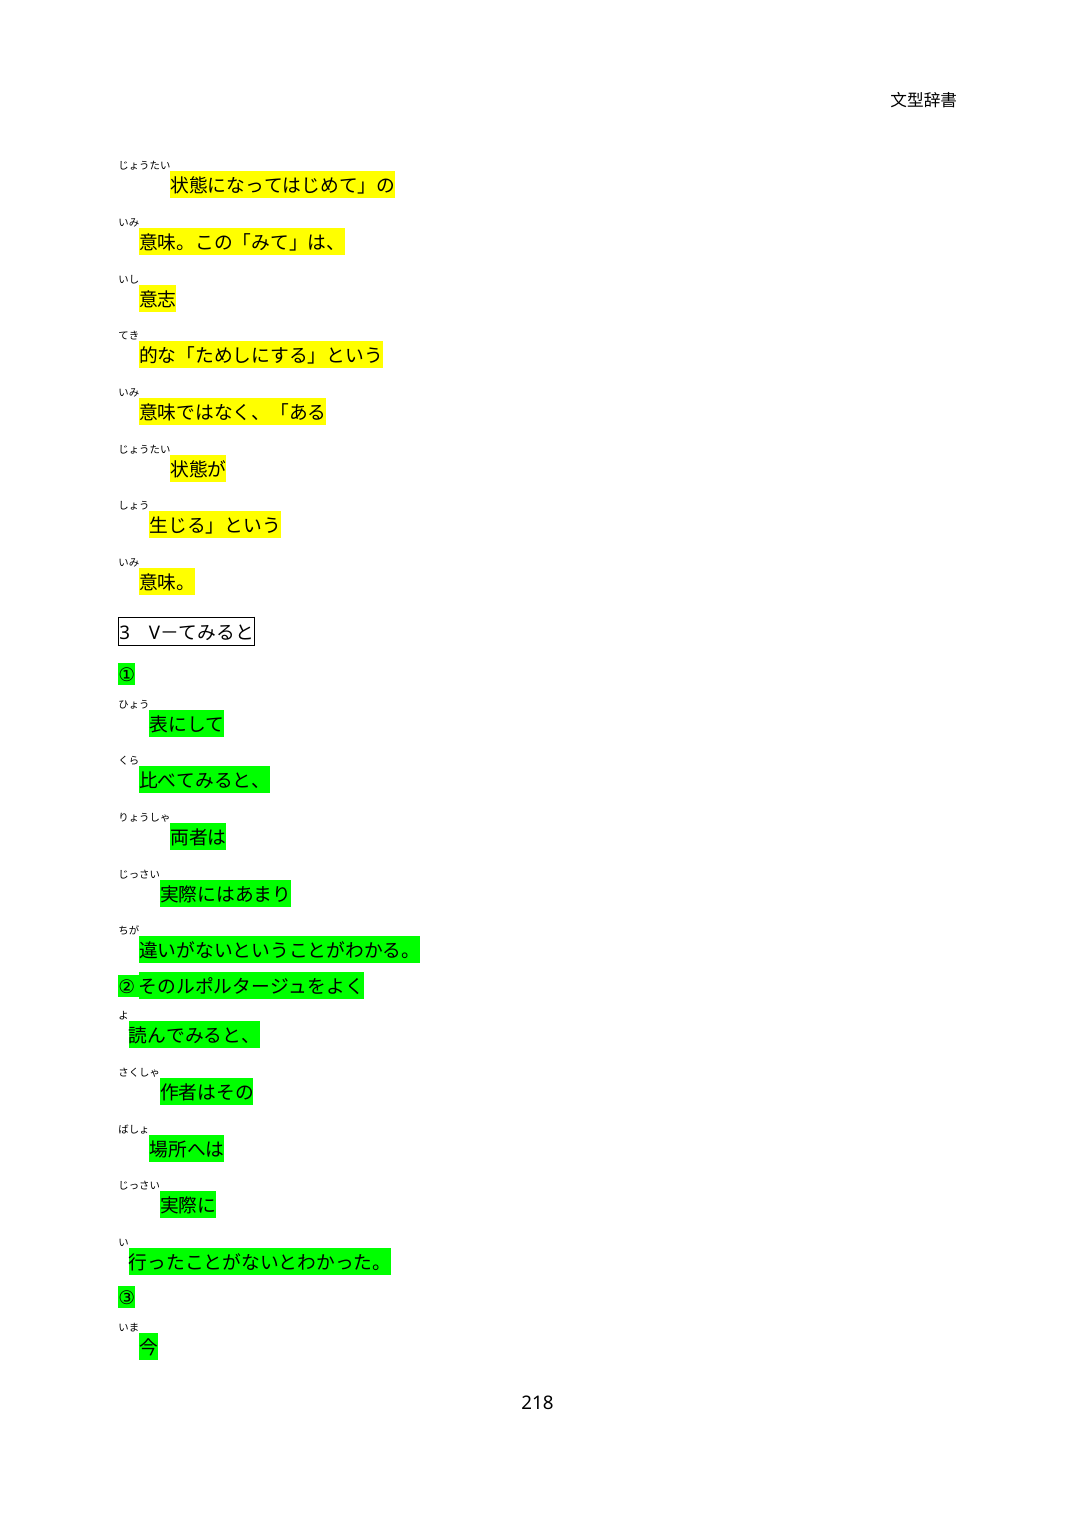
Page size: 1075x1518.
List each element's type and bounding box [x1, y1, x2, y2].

text [118, 150, 957, 1368]
